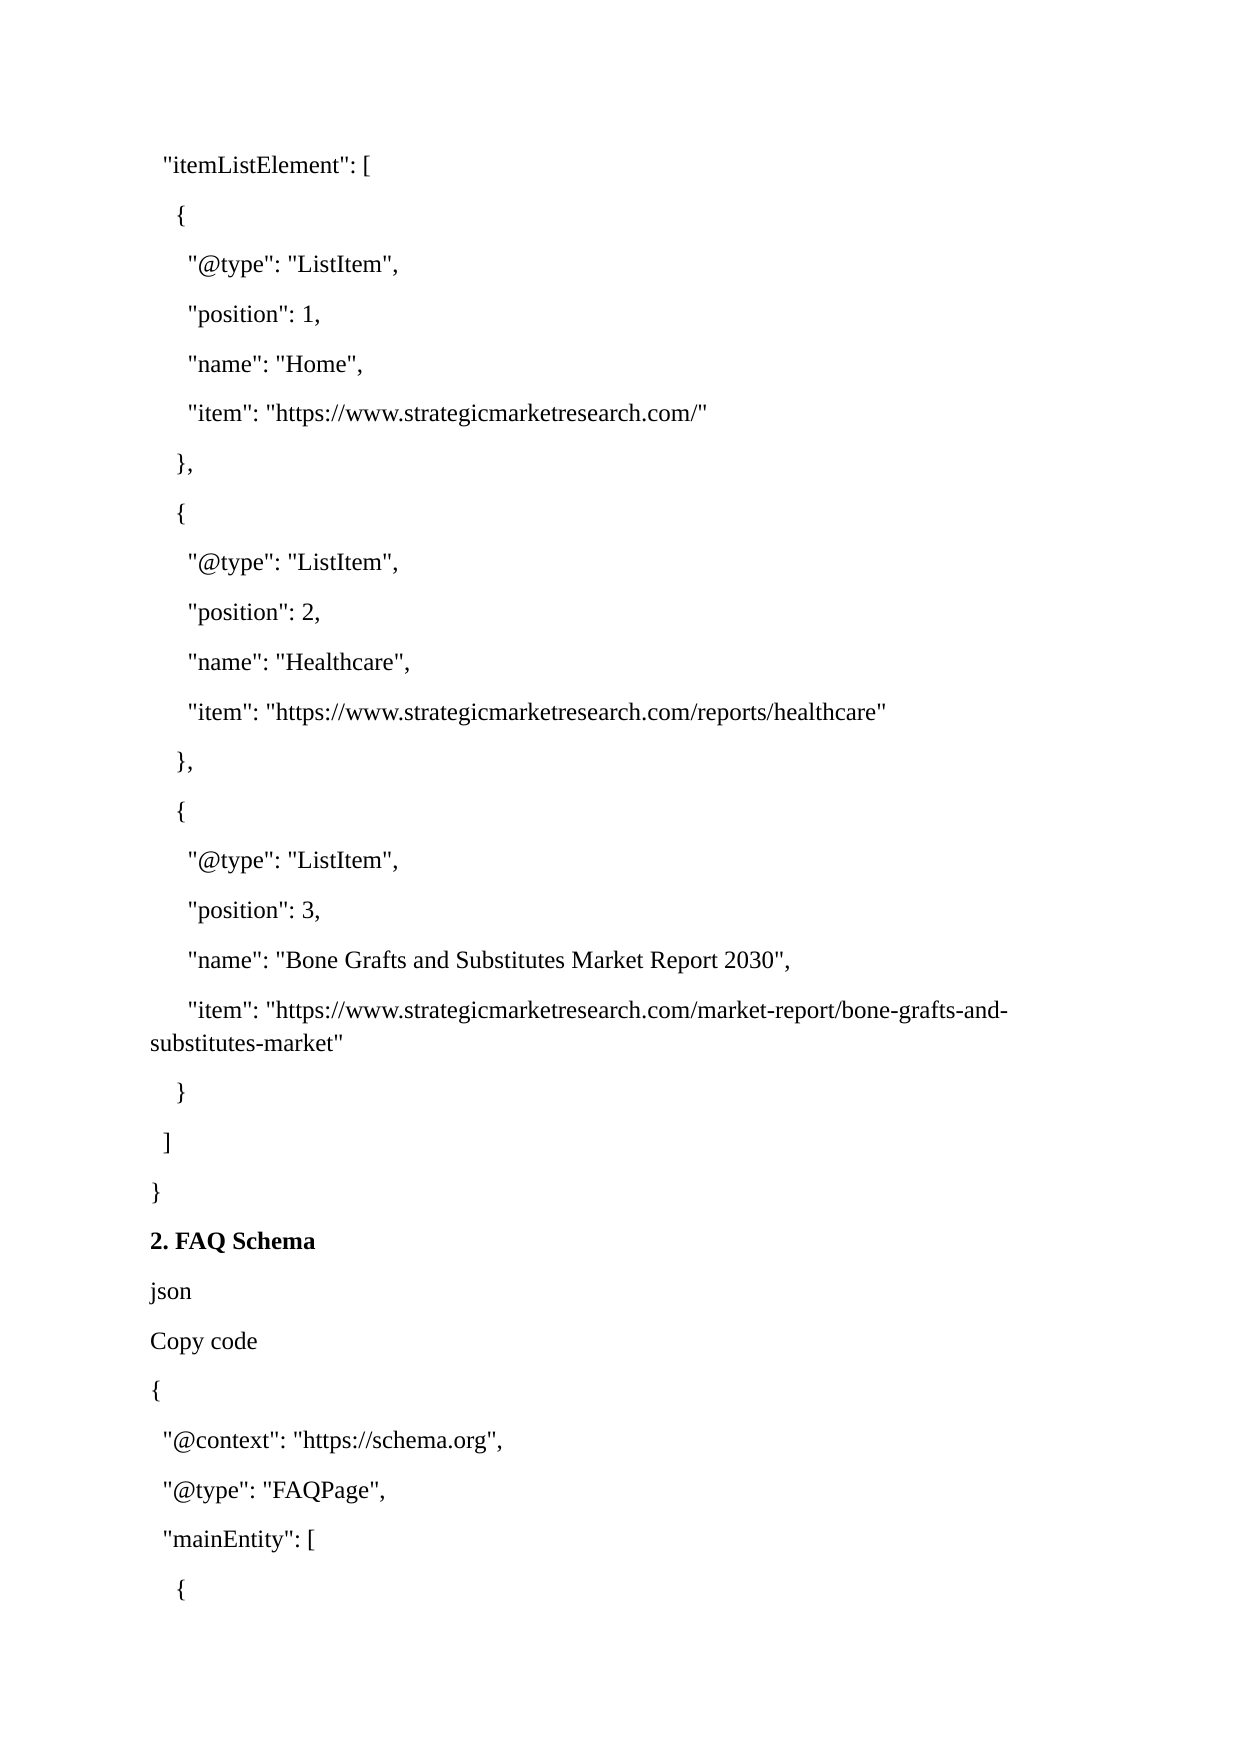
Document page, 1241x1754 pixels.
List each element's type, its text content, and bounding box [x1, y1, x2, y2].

text "name": "Bone Grafts and Substitutes Market Report 2030", [150, 945, 1090, 974]
text "item": "https://www.strategicmarketresearch.com/" [150, 398, 1090, 427]
text { [150, 200, 1090, 228]
text { [150, 498, 1090, 527]
text { [150, 1376, 1090, 1404]
text "@context": "https://schema.org", [150, 1425, 1090, 1454]
text { [150, 796, 1090, 825]
text "position": 2, [150, 597, 1090, 626]
text "item": "https://www.strategicmarketresearch.com/market-report/bone-grafts-and-substitutes-market" [150, 995, 1090, 1056]
text "item": "https://www.strategicmarketresearch.com/reports/healthcare" [150, 697, 1090, 725]
text "name": "Home", [150, 349, 1090, 377]
text "position": 1, [150, 299, 1090, 328]
text "mainEntity": [ [150, 1524, 1090, 1553]
text "@type": "ListItem", [150, 846, 1090, 874]
text "@type": "ListItem", [150, 249, 1090, 278]
text } [150, 1177, 1090, 1206]
text json [150, 1276, 1090, 1305]
text "@type": "FAQPage", [150, 1475, 1090, 1504]
text "position": 3, [150, 895, 1090, 924]
text ] [150, 1127, 1090, 1156]
text }, [150, 448, 1090, 477]
text }, [150, 746, 1090, 775]
text "itemListElement": [ [150, 150, 1090, 179]
text { [150, 1574, 1090, 1603]
text "name": "Healthcare", [150, 647, 1090, 676]
text "@type": "ListItem", [150, 547, 1090, 576]
text 2. FAQ Schema [150, 1226, 1090, 1255]
text Copy code [150, 1326, 1090, 1354]
text } [150, 1077, 1090, 1106]
